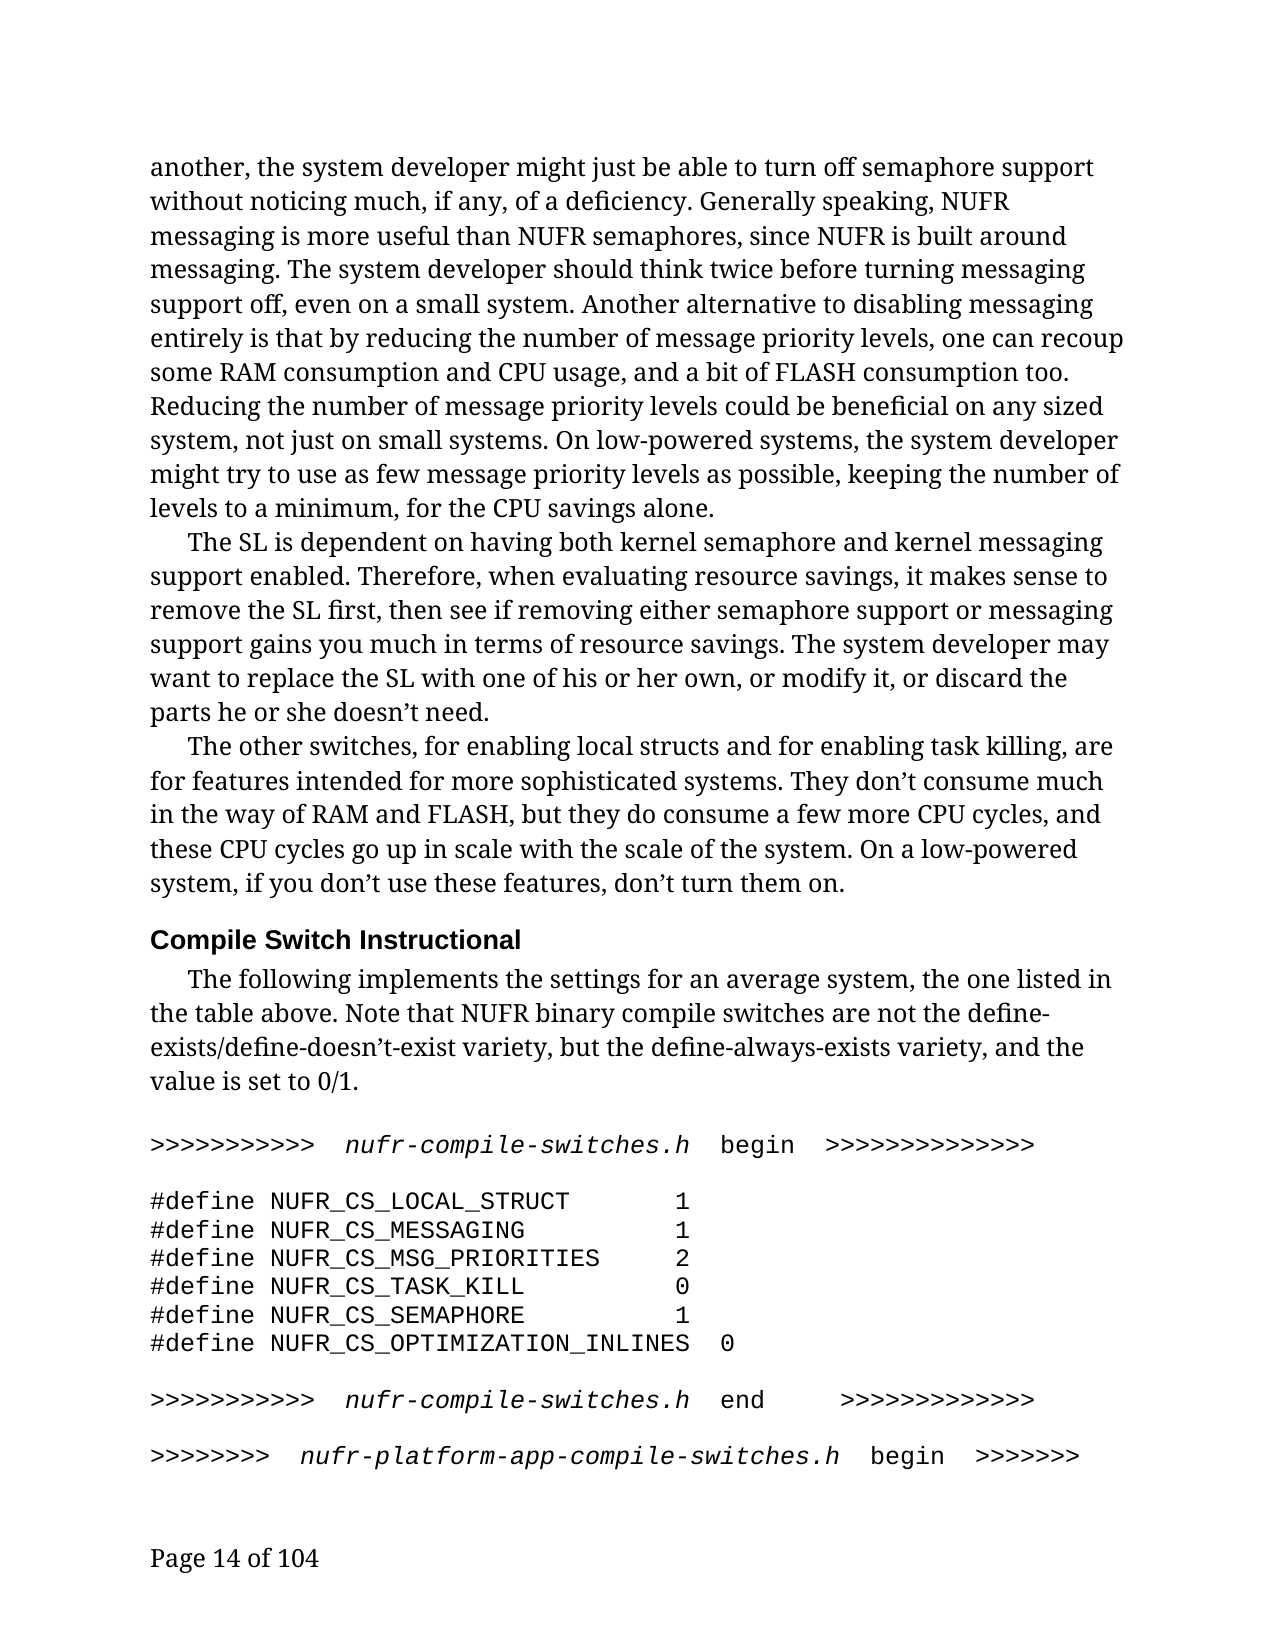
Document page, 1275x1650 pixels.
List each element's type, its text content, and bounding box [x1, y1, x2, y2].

subtitle Compile Switch Instructional [150, 924, 1125, 956]
text >>>>>>>> nufr-platform-app-compile-switches.h begin >>>>>>> [150, 1444, 1125, 1472]
text #define NUFR_CS_LOCAL_STRUCT 1 #define NUFR_CS_MESSAGING 1 #define NUFR_CS_MSG_PRIORITIES 2 #define NUFR_CS_TASK_KILL 0 #define NUFR_CS_SEMAPHORE 1 [150, 1189, 1125, 1331]
text #define NUFR_CS_OPTIMIZATION_INLINES 0 [150, 1331, 1125, 1359]
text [150, 150, 1125, 525]
text >>>>>>>>>>> nufr-compile-switches.h begin >>>>>>>>>>>>>> [150, 1132, 1125, 1161]
text The SL is dependent on having both kernel semaphore and kernel messaging support enabled. Therefore, when evaluating resource savings, it makes sense to remove the SL first, then see if removing either semaphore support or messaging support gains you much in terms of resource savings. The system developer may want to replace the SL with one of his or her own, or modify it, or discard the parts he or she doesn’t need. [150, 525, 1125, 729]
text >>>>>>>>>>> nufr-compile-switches.h end >>>>>>>>>>>>> [150, 1387, 1125, 1416]
text The following implements the settings for an average system, the one listed in the table above. Note that NUFR binary compile switches are not the define-exists/define-doesn’t-exist variety, but the define-always-exists variety, and the value is set to 0/1. [150, 962, 1125, 1098]
text The other switches, for enabling local structs and for enabling task killing, are for features intended for more sophisticated systems. They don’t consume much in the way of RAM and FLASH, but they do consume a few more CPU cycles, and these CPU cycles go up in scale with the scale of the system. On a low-powered system, if you don’t use these features, don’t turn them on. [150, 729, 1125, 899]
